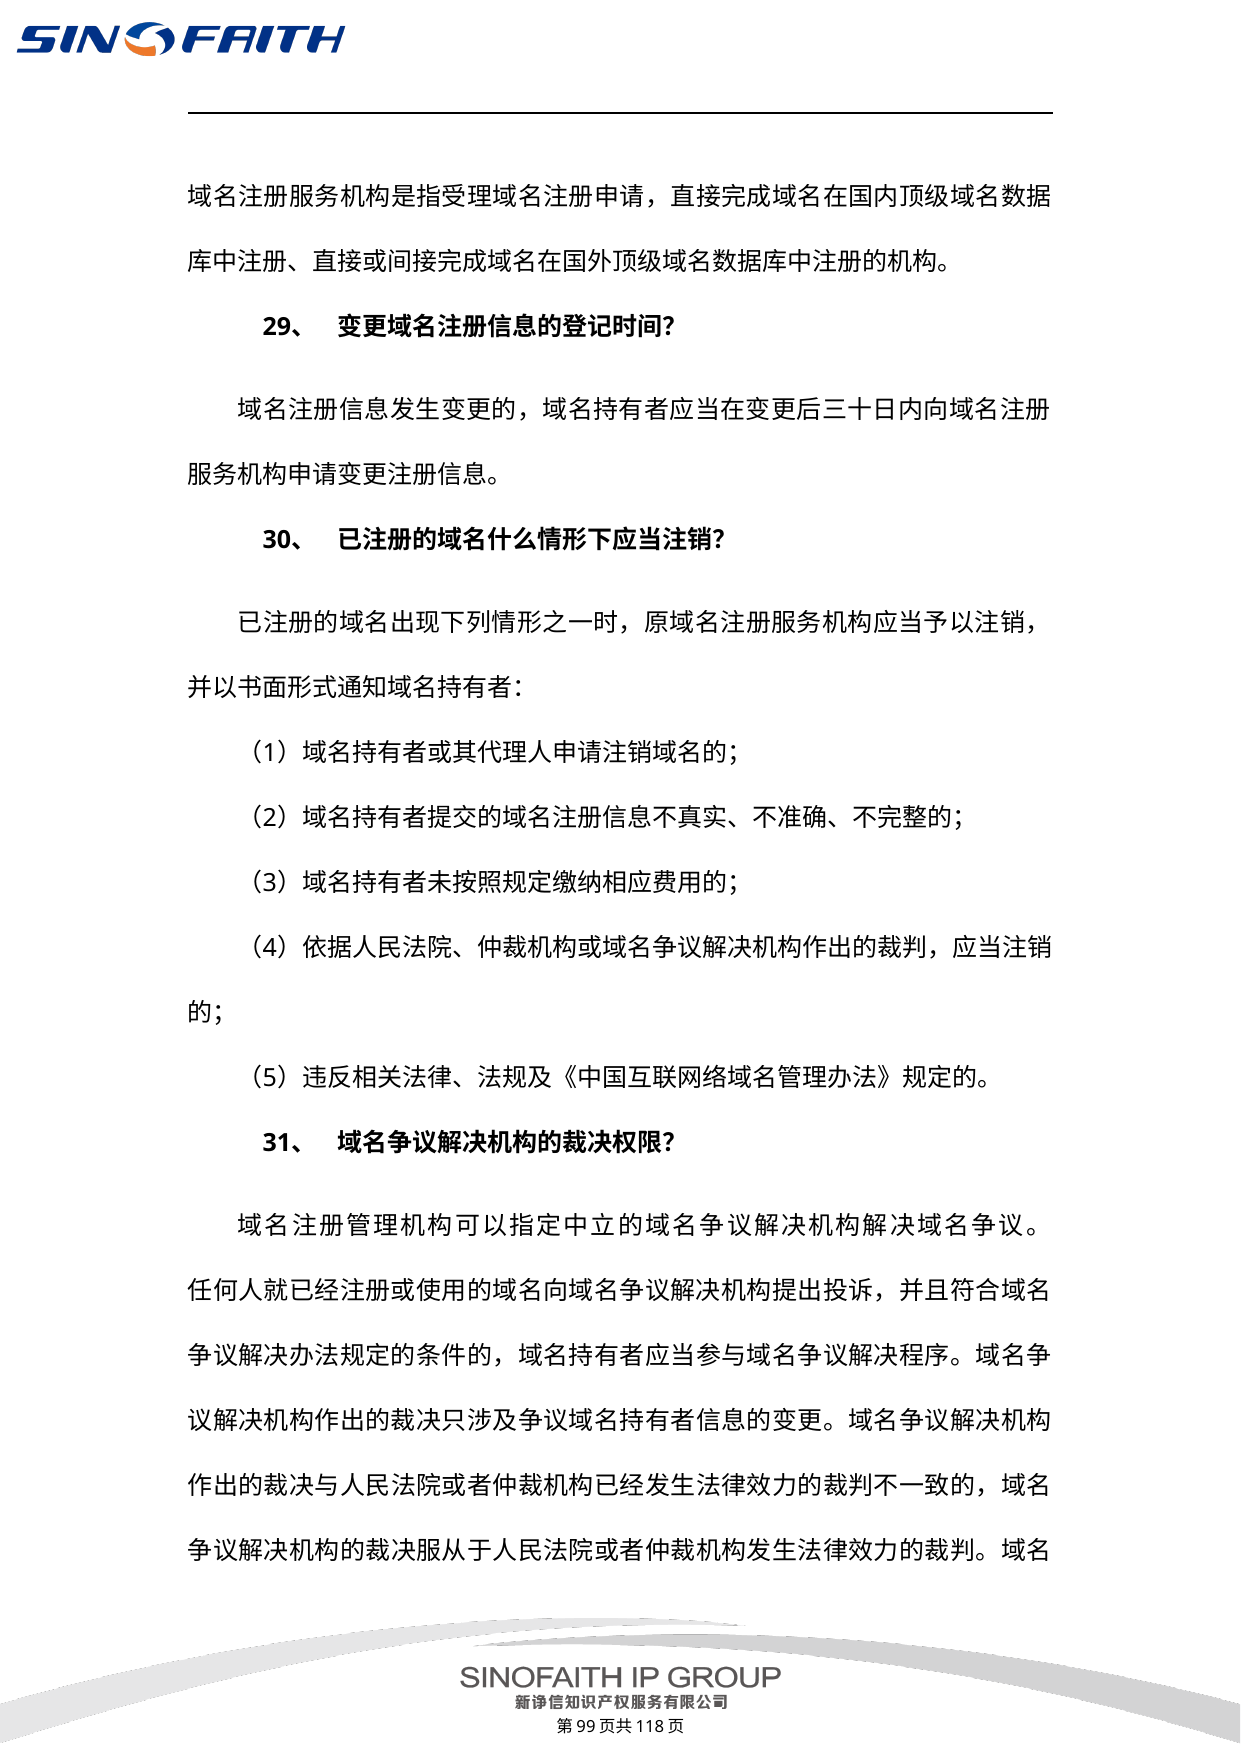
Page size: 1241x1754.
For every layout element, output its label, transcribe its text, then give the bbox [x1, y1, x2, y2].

text 域名注册信息发生变更的，域名持有者应当在变更后三十日内向域名注册服务机构申请变更注册信息。 [187, 375, 1053, 505]
list 域名争议解决机构的裁决权限？ [262, 1108, 1053, 1173]
text 已注册的域名出现下列情形之一时，原域名注册服务机构应当予以注销，并以书面形式通知域名持有者： [187, 588, 1053, 718]
text （2）域名持有者提交的域名注册信息不真实、不准确、不完整的； [187, 783, 1053, 848]
picture [0, 1613, 1241, 1754]
text （4）依据人民法院、仲裁机构或域名争议解决机构作出的裁判，应当注销的； [187, 913, 1053, 1043]
list 变更域名注册信息的登记时间？ [262, 292, 1053, 357]
text （1）域名持有者或其代理人申请注销域名的； [187, 718, 1053, 783]
text 域名注册管理机构是指承担顶级域名系统的运行、维护和管理工作的机构。域名注册服务机构是指受理域名注册申请，直接完成域名在国内顶级域名数据库中注册、直接或间接完成域名在国外顶级域名数据库中注册的机构。 [187, 162, 1053, 292]
list 已注册的域名什么情形下应当注销？ [262, 505, 1053, 570]
picture [1, 0, 354, 75]
text （5）违反相关法律、法规及《中国互联网络域名管理办法》规定的。 [187, 1043, 1053, 1108]
text （3）域名持有者未按照规定缴纳相应费用的； [187, 848, 1053, 913]
